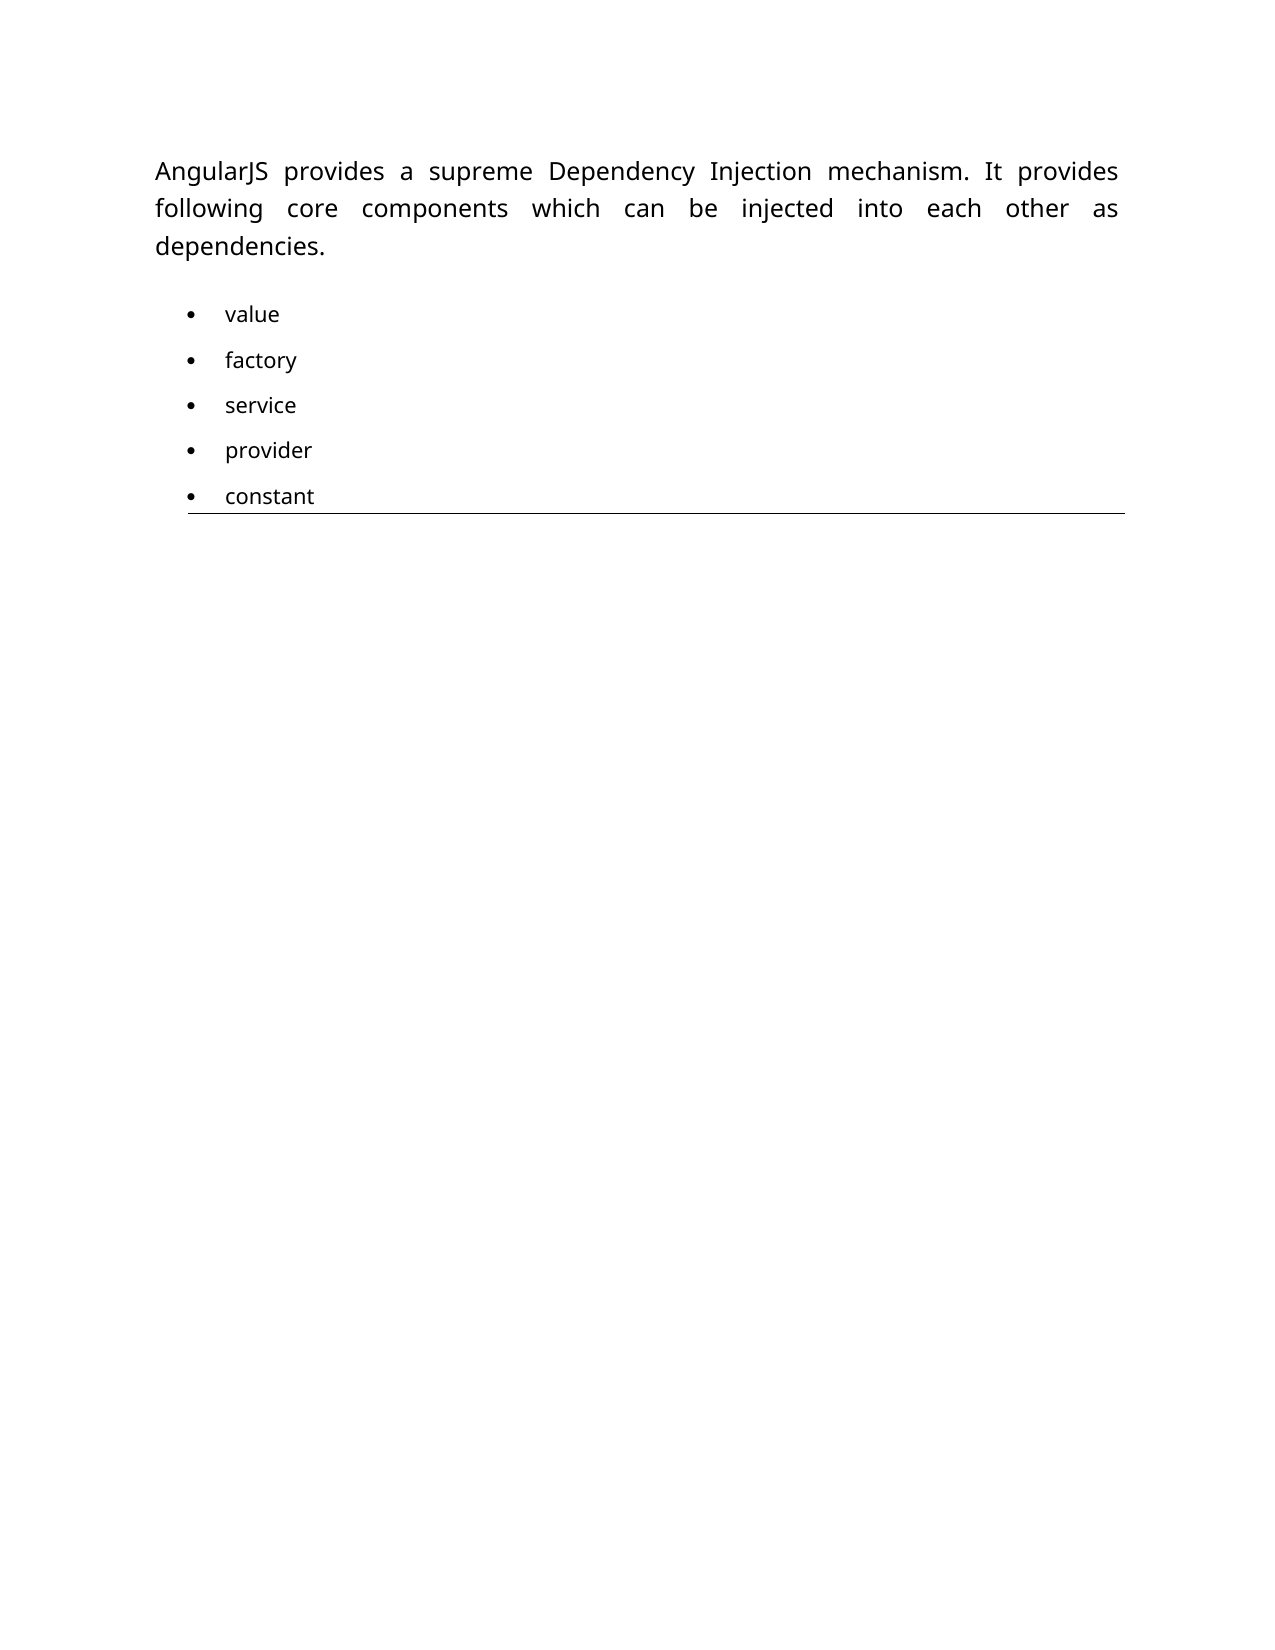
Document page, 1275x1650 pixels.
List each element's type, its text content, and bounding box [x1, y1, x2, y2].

list service [187, 382, 1125, 420]
list value [187, 292, 1125, 329]
list factory [187, 337, 1125, 374]
list constant [187, 473, 1125, 514]
text AngularJS provides a supreme Dependency Injection mechanism. It provides following core components which can be injected into each other as dependencies. [155, 150, 1120, 262]
list provider [187, 428, 1125, 465]
